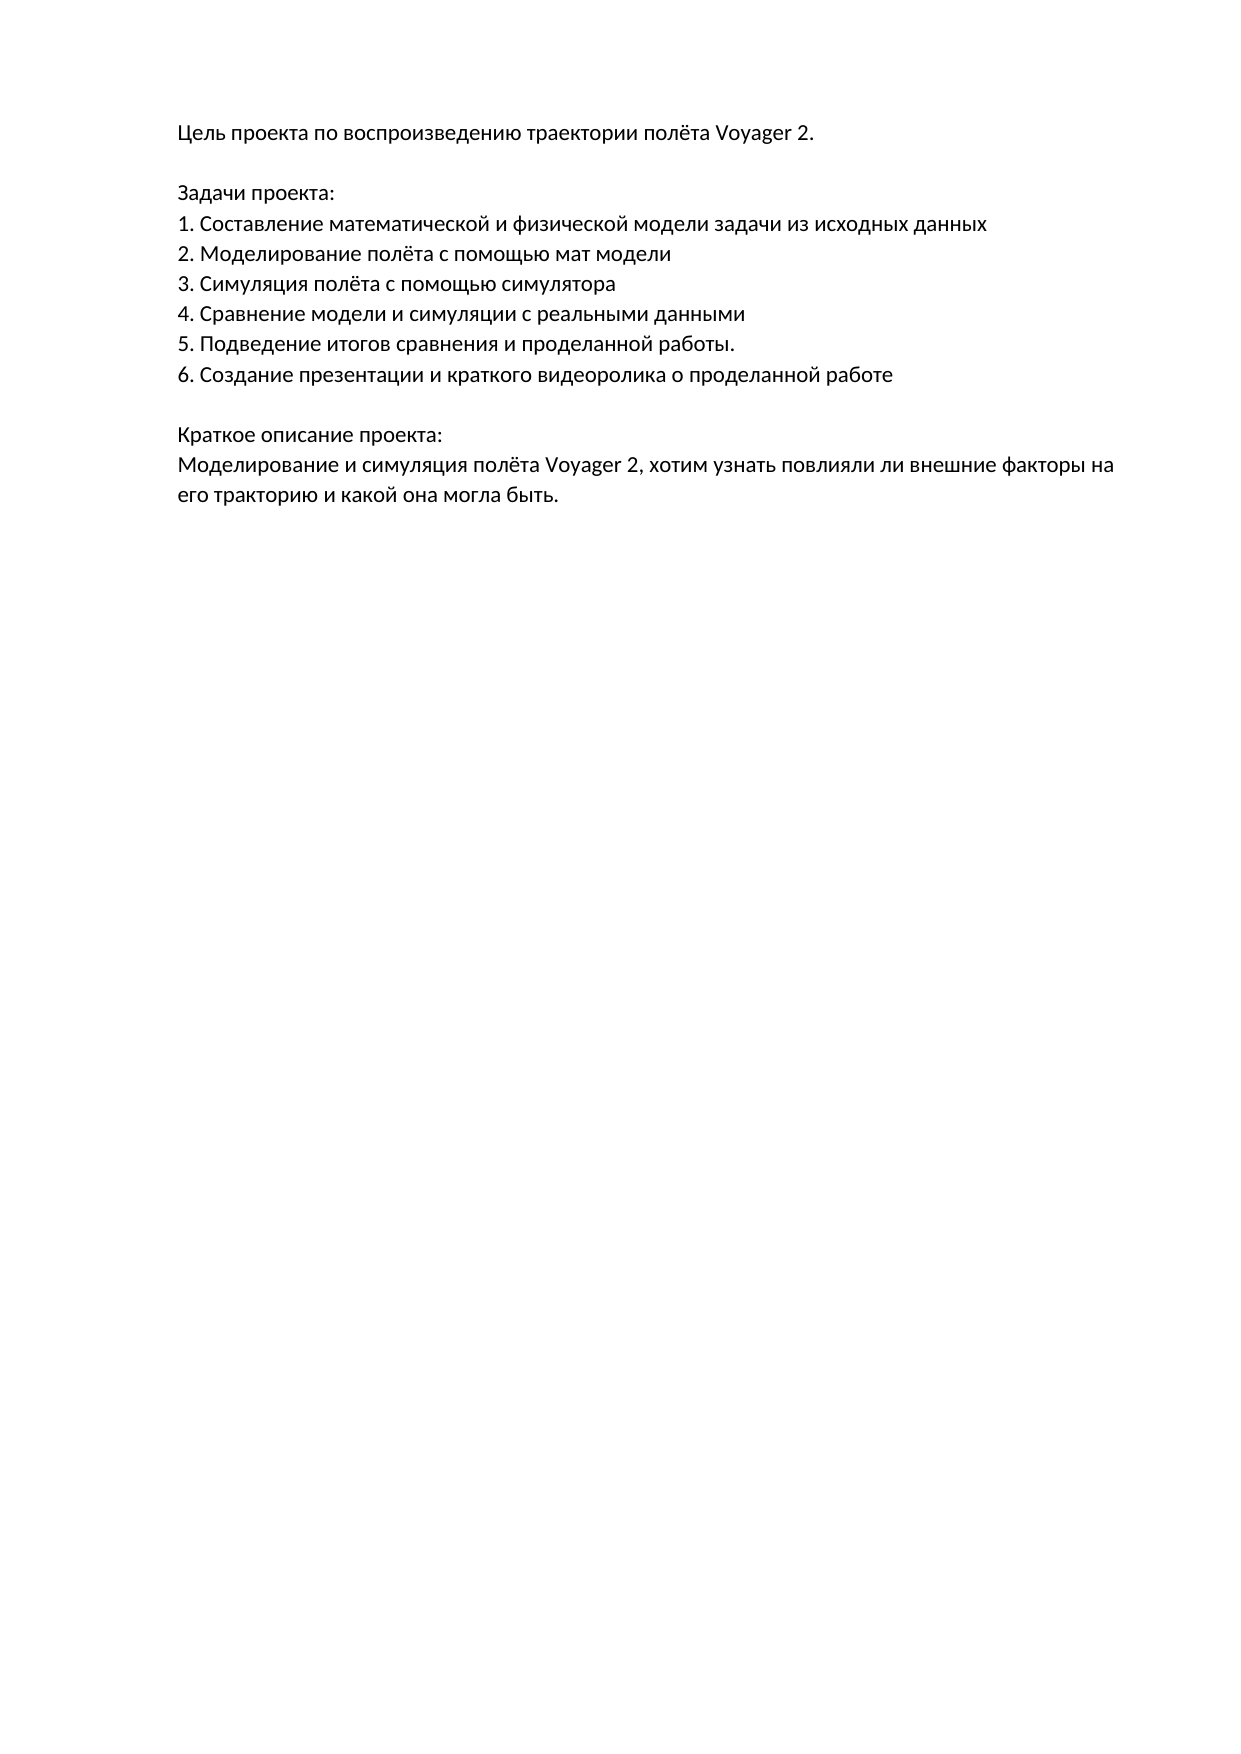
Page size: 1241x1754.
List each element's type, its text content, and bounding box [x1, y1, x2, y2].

text Цель проекта по воспроизведению траектории полёта Voyager 2. Задачи проекта: 1. Составление математической и физической модели задачи из исходных данных 2. Моделирование полёта с помощью мат модели 3. Симуляция полёта с помощью симулятора 4. Сравнение модели и симуляции с реальными данными 5. Подведение итогов сравнения и проделанной работы. 6. Создание презентации и краткого видеоролика о проделанной работе Краткое описание проекта: Моделирование и симуляция полёта Voyager 2, хотим узнать повлияли ли внешние факторы на его тракторию и какой она могла быть. [177, 118, 1152, 509]
